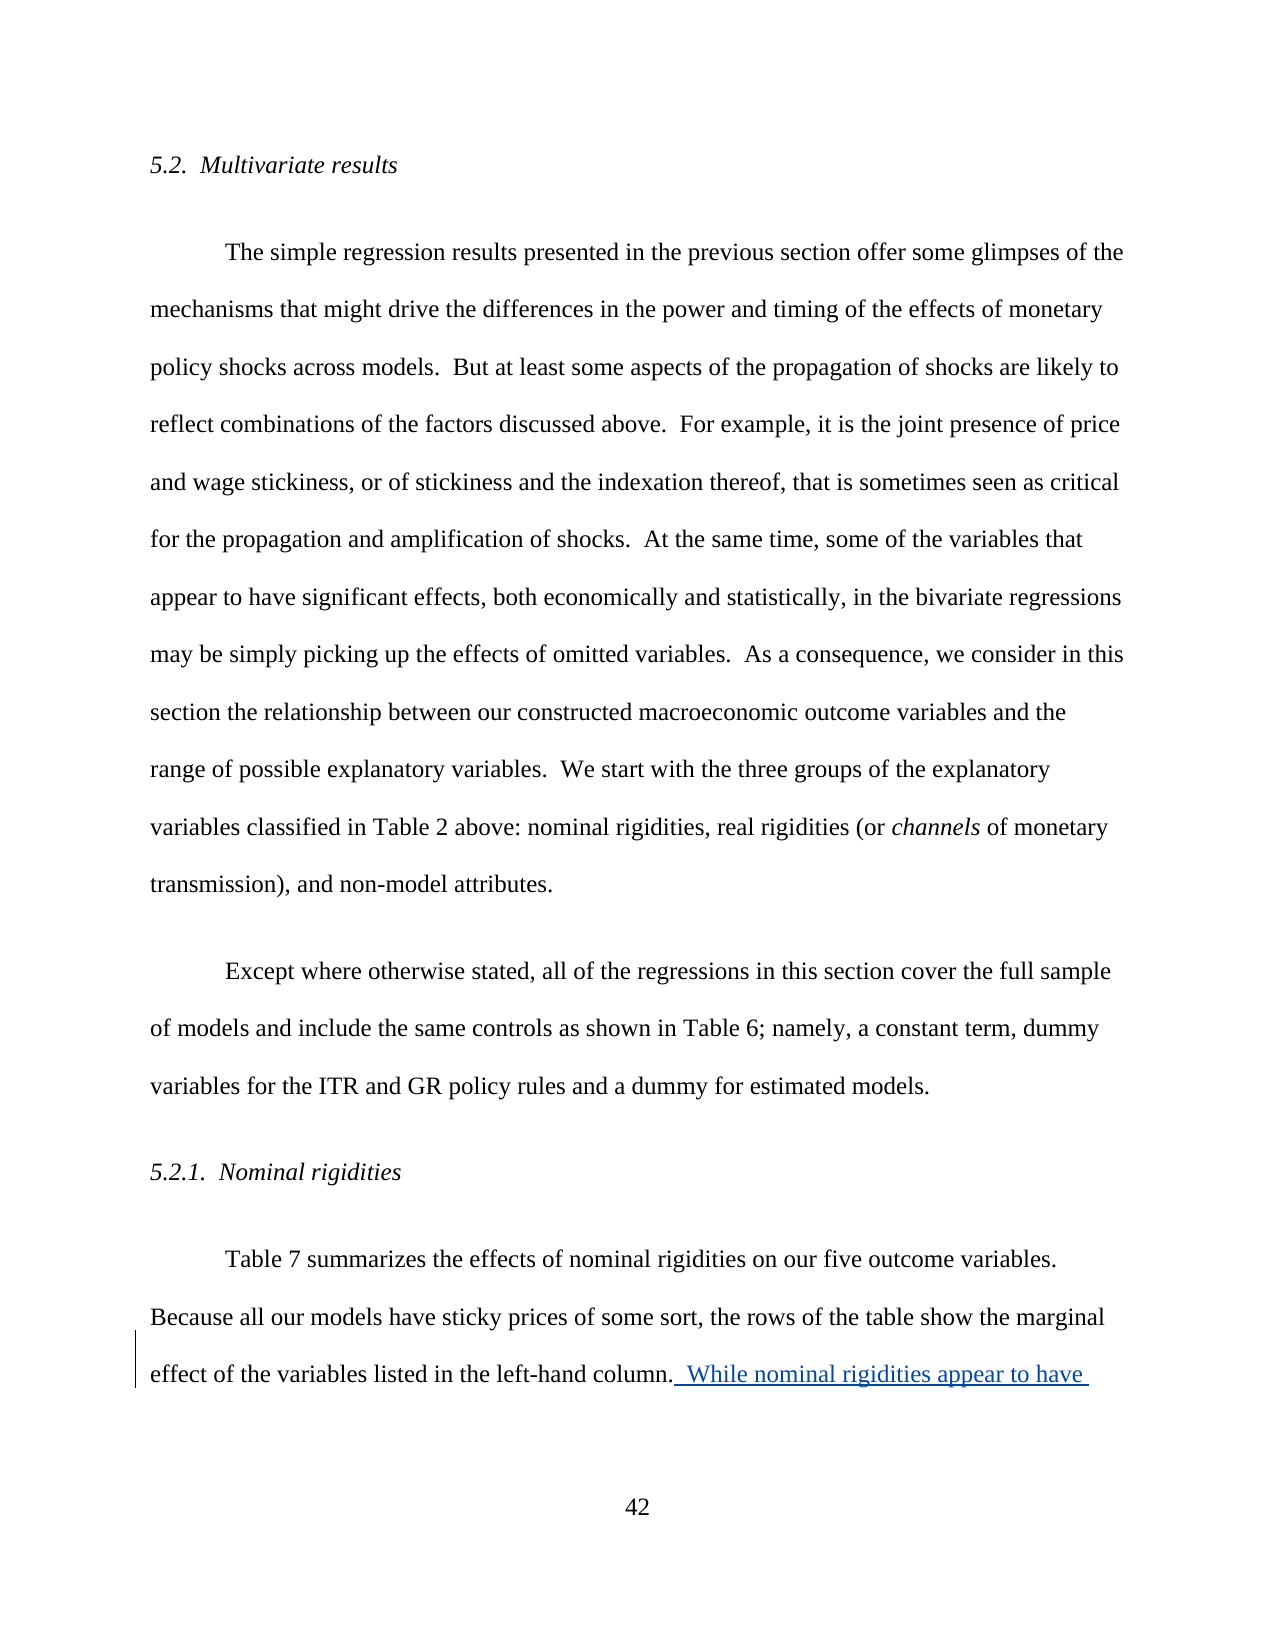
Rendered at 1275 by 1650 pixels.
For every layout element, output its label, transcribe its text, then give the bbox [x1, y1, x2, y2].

text The simple regression results presented in the previous section offer some glimpses of the mechanisms that might drive the differences in the power and timing of the effects of monetary policy shocks across models. But at least some aspects of the propagation of shocks are likely to reflect combinations of the factors discussed above. For example, it is the joint presence of price and wage stickiness, or of stickiness and the indexation thereof, that is sometimes seen as critical for the propagation and amplification of shocks. At the same time, some of the variables that appear to have significant effects, both economically and statistically, in the bivariate regressions may be simply picking up the effects of omitted variables. As a consequence, we consider in this section the relationship between our constructed macroeconomic outcome variables and the range of possible explanatory variables. We start with the three groups of the explanatory variables classified in Table 2 above: nominal rigidities, real rigidities (or channels of monetary transmission), and non-model attributes. [150, 237, 1125, 898]
text Except where otherwise stated, all of the regressions in this section cover the full sample of models and include the same controls as shown in Table 6; namely, a constant term, dummy variables for the ITR and GR policy rules and a dummy for estimated models. [150, 956, 1125, 1099]
text 5.2. Multivariate results [150, 150, 1125, 179]
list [150, 1244, 1125, 1388]
text 5.2.1. Nominal rigidities [150, 1157, 1125, 1186]
